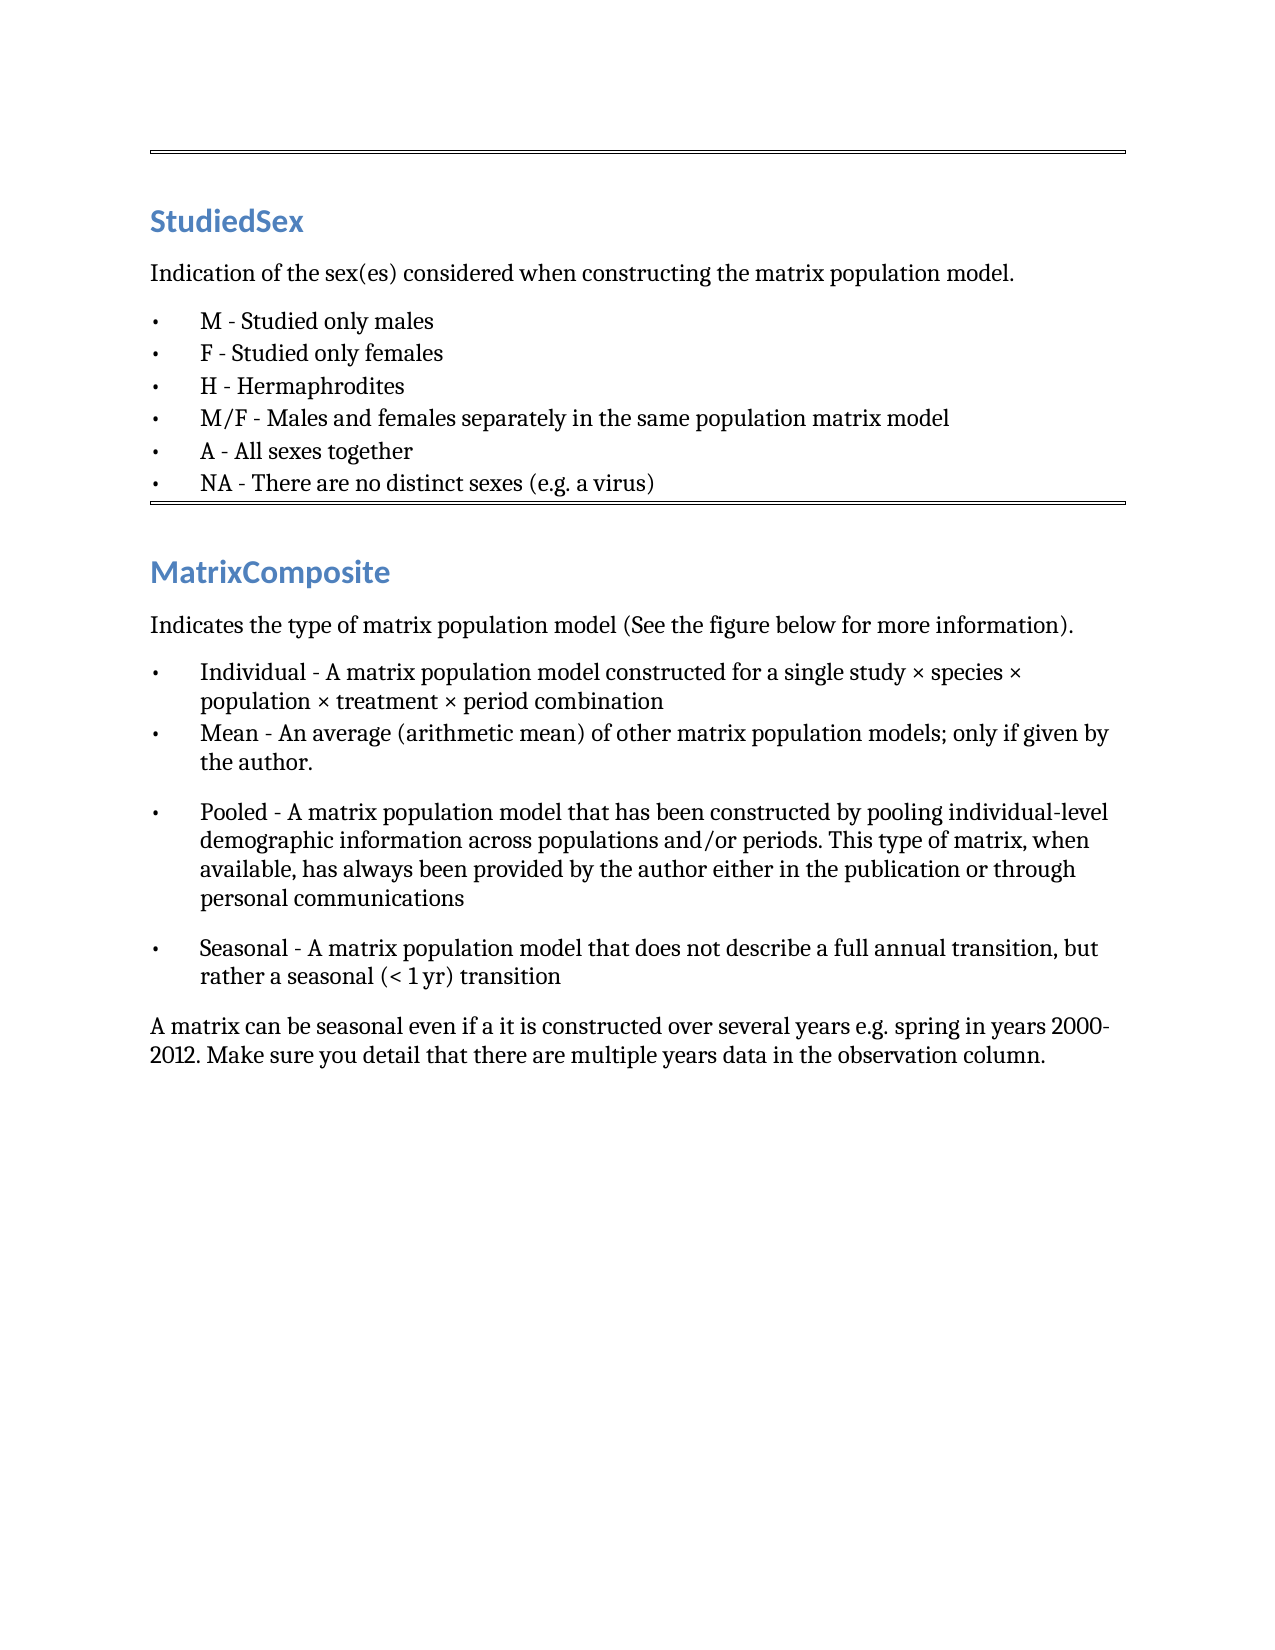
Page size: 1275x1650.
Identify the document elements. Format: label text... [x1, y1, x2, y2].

list M/F - Males and females separately in the same population matrix model [150, 404, 1125, 433]
text Indicates the type of matrix population model (See the figure below for more information). [150, 611, 1125, 639]
text A matrix can be seasonal even if a it is constructed over several years e.g. spring in years 2000-2012. Make sure you detail that there are multiple years data in the observation column. [150, 1012, 1125, 1069]
list Mean - An average (arithmetic mean) of other matrix population models; only if given by the author. [150, 719, 1125, 777]
list Seasonal - A matrix population model that does not describe a full annual transition, but rather a seasonal (< 1 yr) transition [150, 933, 1125, 991]
list Pooled - A matrix population model that has been constructed by pooling individual-level demographic information across populations and/or periods. This type of matrix, when available, has always been provided by the author either in the publication or through personal communications [150, 798, 1125, 913]
subtitle StudiedSex [150, 199, 1125, 240]
list M - Studied only males [150, 307, 1125, 335]
text Indication of the sex(es) considered when constructing the matrix population model. [150, 259, 1125, 288]
list A - All sexes together [150, 437, 1125, 465]
list NA - There are no distinct sexes (e.g. a virus) [150, 469, 1125, 498]
list F - Studied only females [150, 339, 1125, 368]
list Individual - A matrix population model constructed for a single study × species × population × treatment × period combination [150, 658, 1125, 716]
subtitle MatrixComposite [150, 551, 1125, 592]
list H - Hermaphrodites [150, 372, 1125, 400]
